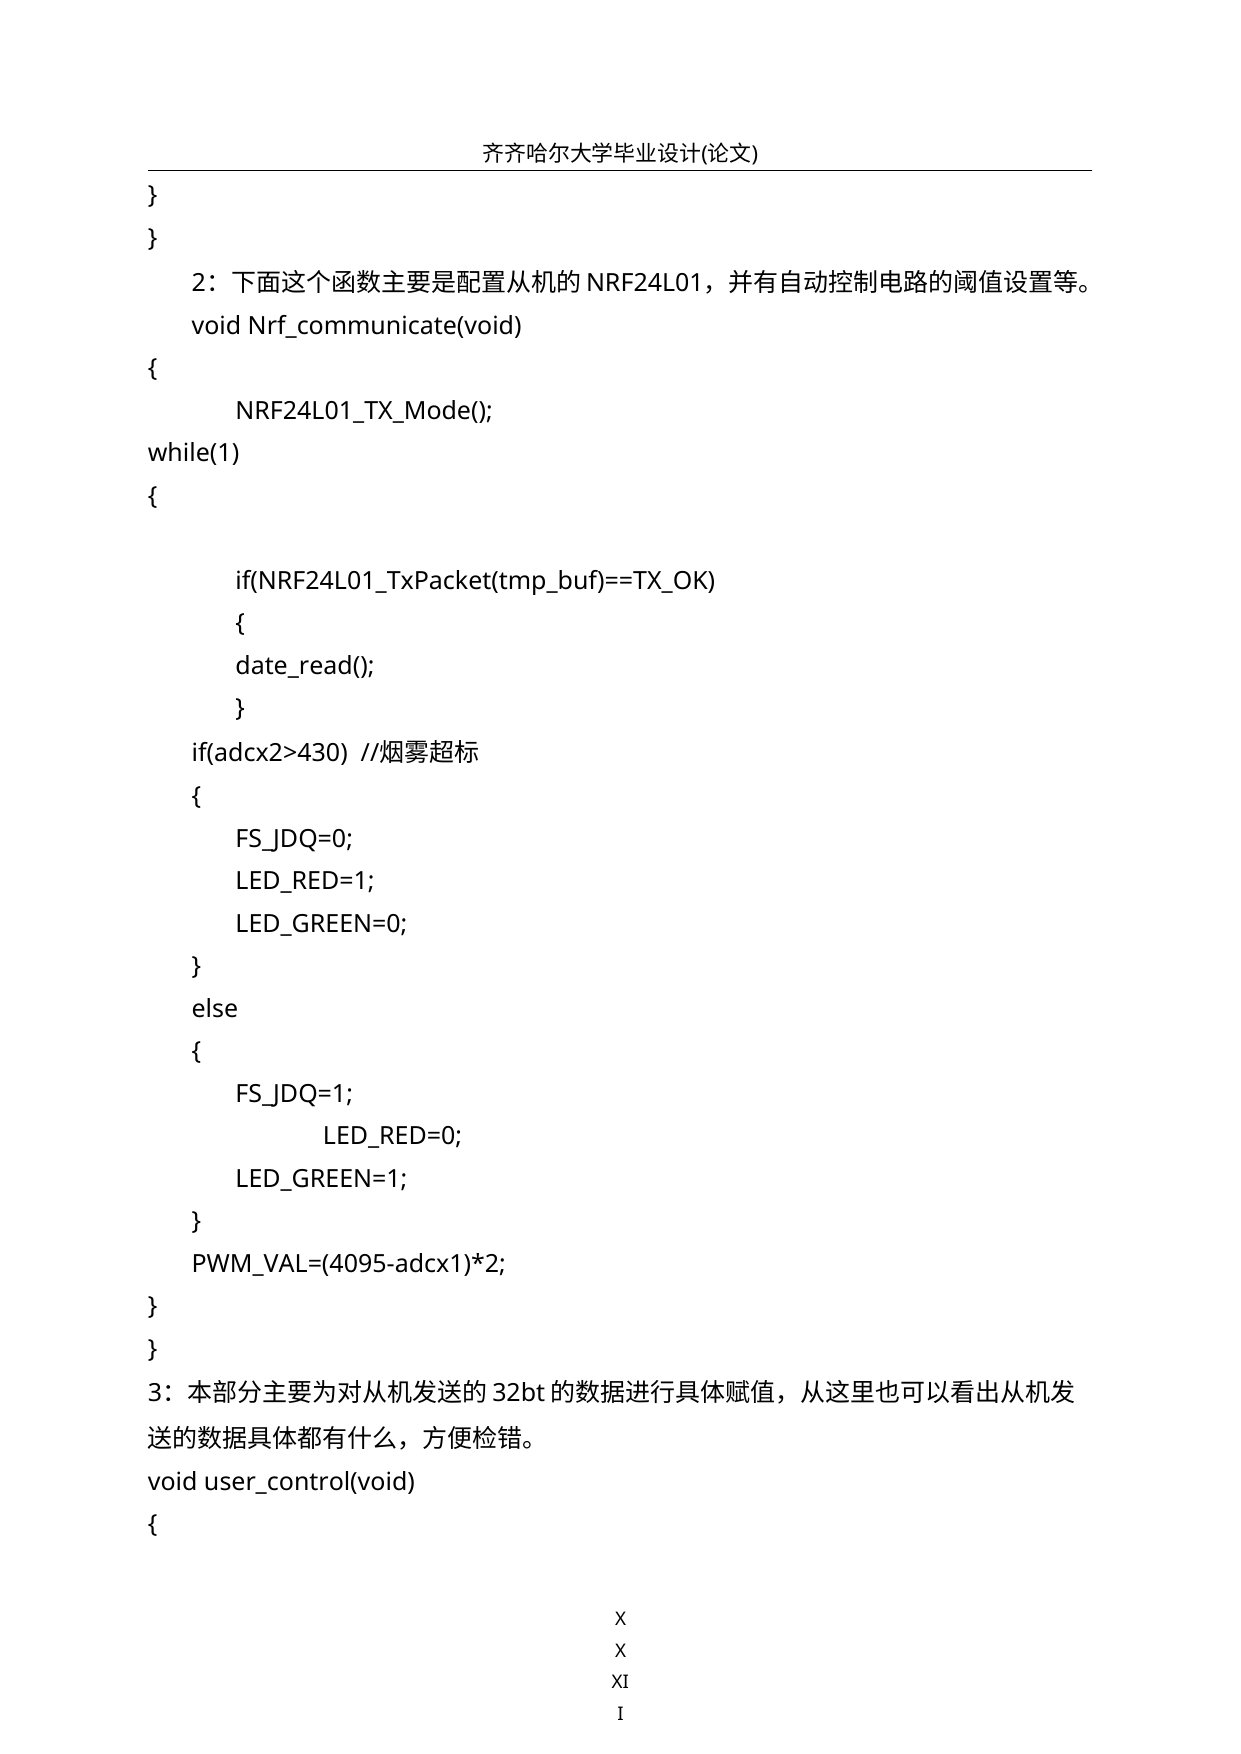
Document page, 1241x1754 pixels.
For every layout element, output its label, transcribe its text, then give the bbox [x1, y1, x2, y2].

text 2：下面这个函数主要是配置从机的NRF24L01，并有自动控制电路的阈值设置等。 [148, 262, 1092, 298]
text } [148, 1288, 1092, 1322]
text date_read(); [148, 647, 1092, 682]
text { [148, 477, 1092, 512]
text LED_GREEN=0; [148, 905, 1092, 939]
text LED_GREEN=1; [148, 1160, 1092, 1194]
text LED_RED=0; [148, 1118, 1092, 1152]
text if(NRF24L01_TxPacket(tmp_buf)==TX_OK) [148, 562, 1092, 597]
text PWM_VAL=(4095-adcx1)*2; [148, 1245, 1092, 1279]
text } [148, 948, 1092, 982]
text void Nrf_communicate(void) [148, 307, 1092, 342]
text { [148, 605, 1092, 639]
text } [148, 1203, 1092, 1237]
text NRF24L01_TX_Mode(); [148, 392, 1092, 427]
text } [148, 177, 1092, 211]
text LED_RED=1; [148, 863, 1092, 897]
text if(adcx2>430) //烟雾超标 [148, 732, 1092, 769]
text { [148, 1033, 1092, 1067]
text { [148, 1506, 1092, 1540]
text } [148, 220, 1092, 254]
text void user_control(void) [148, 1463, 1092, 1497]
text { [148, 350, 1092, 384]
text 3：本部分主要为对从机发送的32bt的数据进行具体赋值，从这里也可以看出从机发送的数据具体都有什么，方便检错。 [148, 1373, 1092, 1454]
text while(1) [148, 435, 1092, 469]
text FS_JDQ=1; [148, 1075, 1092, 1109]
text else [148, 990, 1092, 1024]
text { [148, 778, 1092, 812]
text } [148, 690, 1092, 724]
text } [148, 1330, 1092, 1364]
text FS_JDQ=0; [148, 820, 1092, 854]
